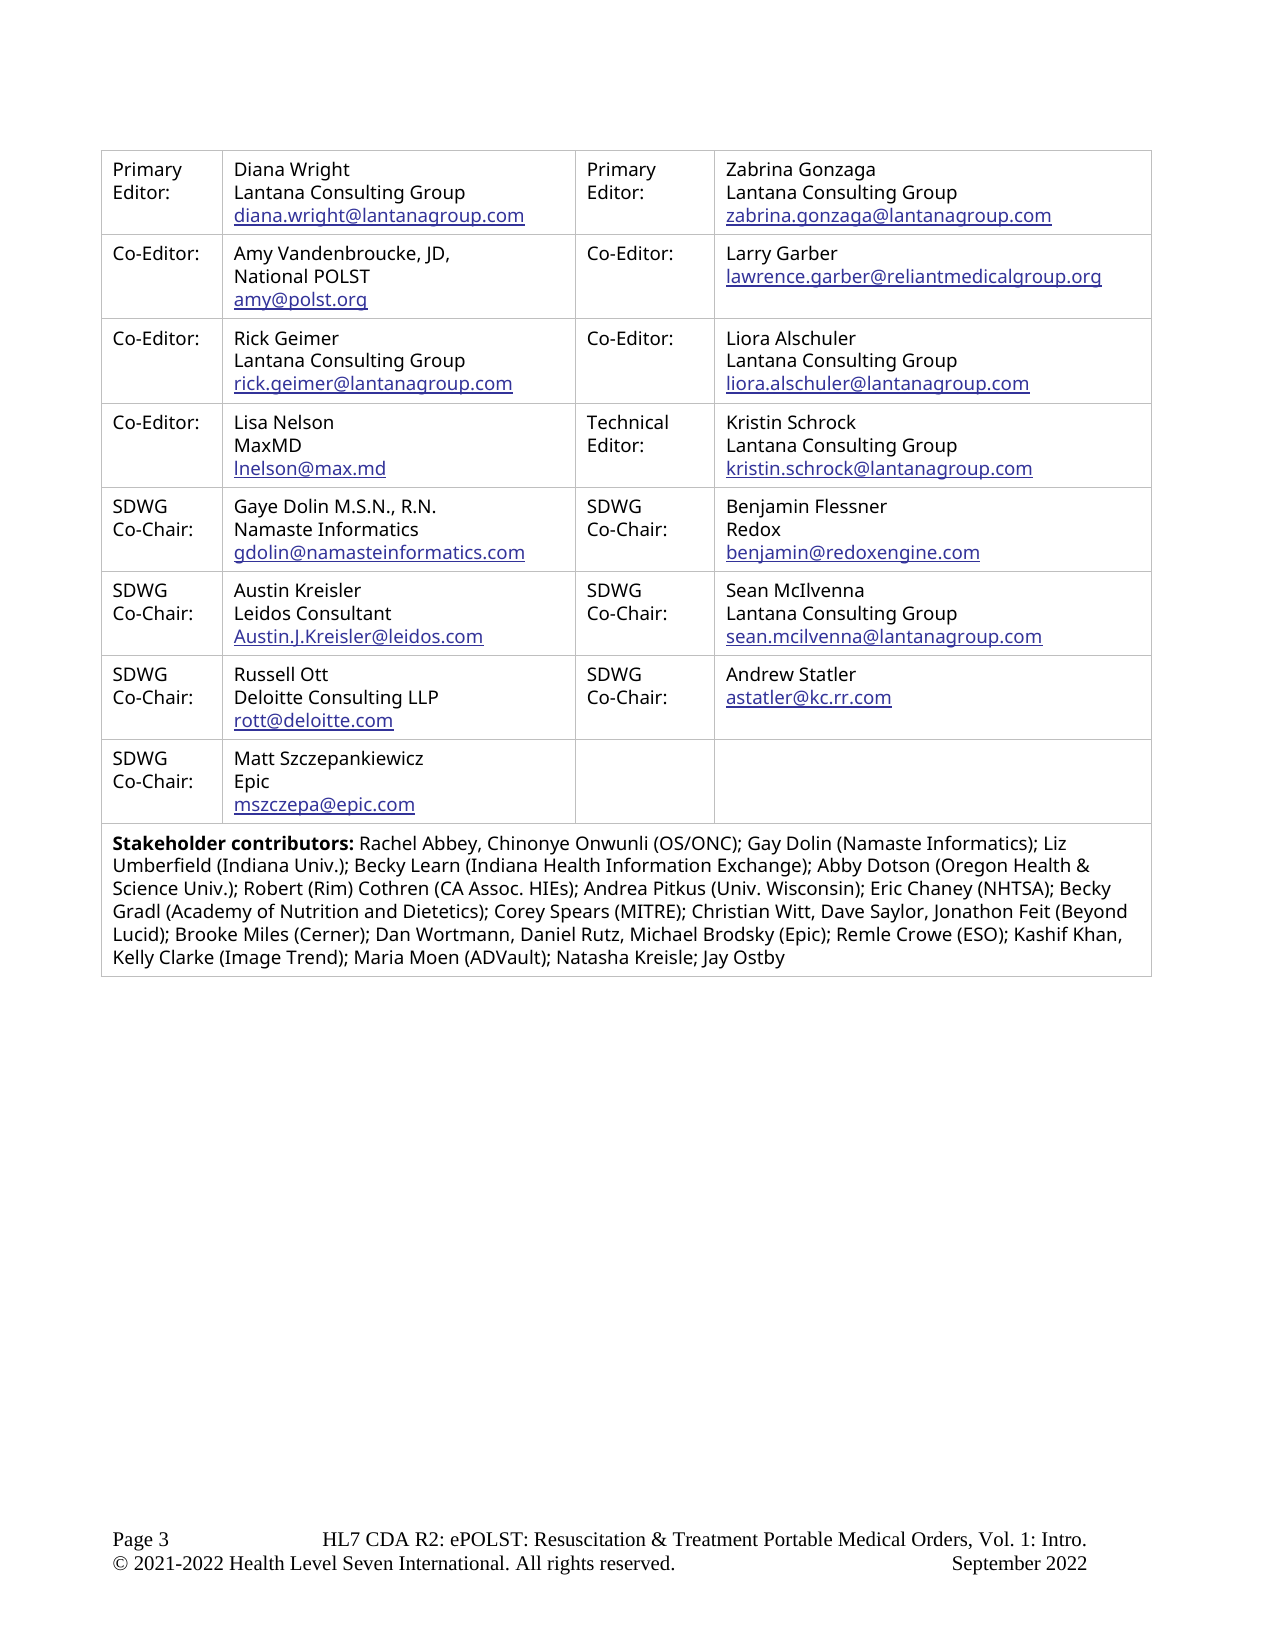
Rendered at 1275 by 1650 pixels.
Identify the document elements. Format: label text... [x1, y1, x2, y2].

table_cell Co-Editor: [102, 235, 222, 318]
table_cell Rick Geimer Lantana Consulting Group rick.geimer@lantanagroup.com [223, 319, 575, 402]
table_cell Kristin Schrock Lantana Consulting Group kristin.schrock@lantanagroup.com [715, 404, 1151, 487]
table_cell SDWG Co-Chair: [102, 656, 222, 739]
table_cell Co-Editor: [102, 404, 222, 487]
table_cell Co-Editor: [576, 319, 714, 402]
table_cell Technical Editor: [576, 404, 714, 487]
table_cell SDWG Co-Chair: [102, 740, 222, 823]
table_cell Gaye Dolin M.S.N., R.N. Namaste Informatics gdolin@namasteinformatics.com [223, 488, 575, 571]
table_cell Stakeholder contributors: Rachel Abbey, Chinonye Onwunli (OS/ONC); Gay Dolin (Namaste Informatics); Liz Umberfield (Indiana Univ.); Becky Learn (Indiana Health Information Exchange); Abby Dotson (Oregon Health & Science Univ.); Robert (Rim) Cothren (CA Assoc. HIEs); Andrea Pitkus (Univ. Wisconsin); Eric Chaney (NHTSA); Becky Gradl (Academy of Nutrition and Dietetics); Corey Spears (MITRE); Christian Witt, Dave Saylor, Jonathon Feit (Beyond Lucid); Brooke Miles (Cerner); Dan Wortmann, Daniel Rutz, Michael Brodsky (Epic); Remle Crowe (ESO); Kashif Khan, Kelly Clarke (Image Trend); Maria Moen (ADVault); Natasha Kreisle; Jay Ostby [102, 824, 1151, 976]
table_cell Andrew Statler astatler@kc.rr.com [715, 656, 1151, 739]
table_cell Co-Editor: [576, 235, 714, 318]
table_header Primary Editor: [102, 151, 222, 234]
table_cell SDWG Co-Chair: [576, 488, 714, 571]
table_header Primary Editor: [576, 151, 714, 234]
table_cell Matt Szczepankiewicz Epic mszczepa@epic.com [223, 740, 575, 823]
table_cell SDWG Co-Chair: [102, 572, 222, 655]
table_cell Amy Vandenbroucke, JD, National POLST amy@polst.org [223, 235, 575, 318]
table_cell SDWG Co-Chair: [576, 572, 714, 655]
table_cell SDWG Co-Chair: [102, 488, 222, 571]
table_cell Austin Kreisler Leidos Consultant Austin.J.Kreisler@leidos.com [223, 572, 575, 655]
table_cell Lisa Nelson MaxMD lnelson@max.md [223, 404, 575, 487]
table_cell Sean McIlvenna Lantana Consulting Group sean.mcilvenna@lantanagroup.com [715, 572, 1151, 655]
table_header Zabrina Gonzaga Lantana Consulting Group zabrina.gonzaga@lantanagroup.com [715, 151, 1151, 234]
table_cell Liora Alschuler Lantana Consulting Group liora.alschuler@lantanagroup.com [715, 319, 1151, 402]
table_cell Co-Editor: [102, 319, 222, 402]
table_cell [715, 740, 1151, 823]
table_cell [576, 740, 714, 823]
table_cell SDWG Co-Chair: [576, 656, 714, 739]
table_cell Larry Garber lawrence.garber@reliantmedicalgroup.org [715, 235, 1151, 318]
table_cell Benjamin Flessner Redox benjamin@redoxengine.com [715, 488, 1151, 571]
table_cell Russell Ott Deloitte Consulting LLP rott@deloitte.com [223, 656, 575, 739]
table_header Diana Wright Lantana Consulting Group diana.wright@lantanagroup.com [223, 151, 575, 234]
